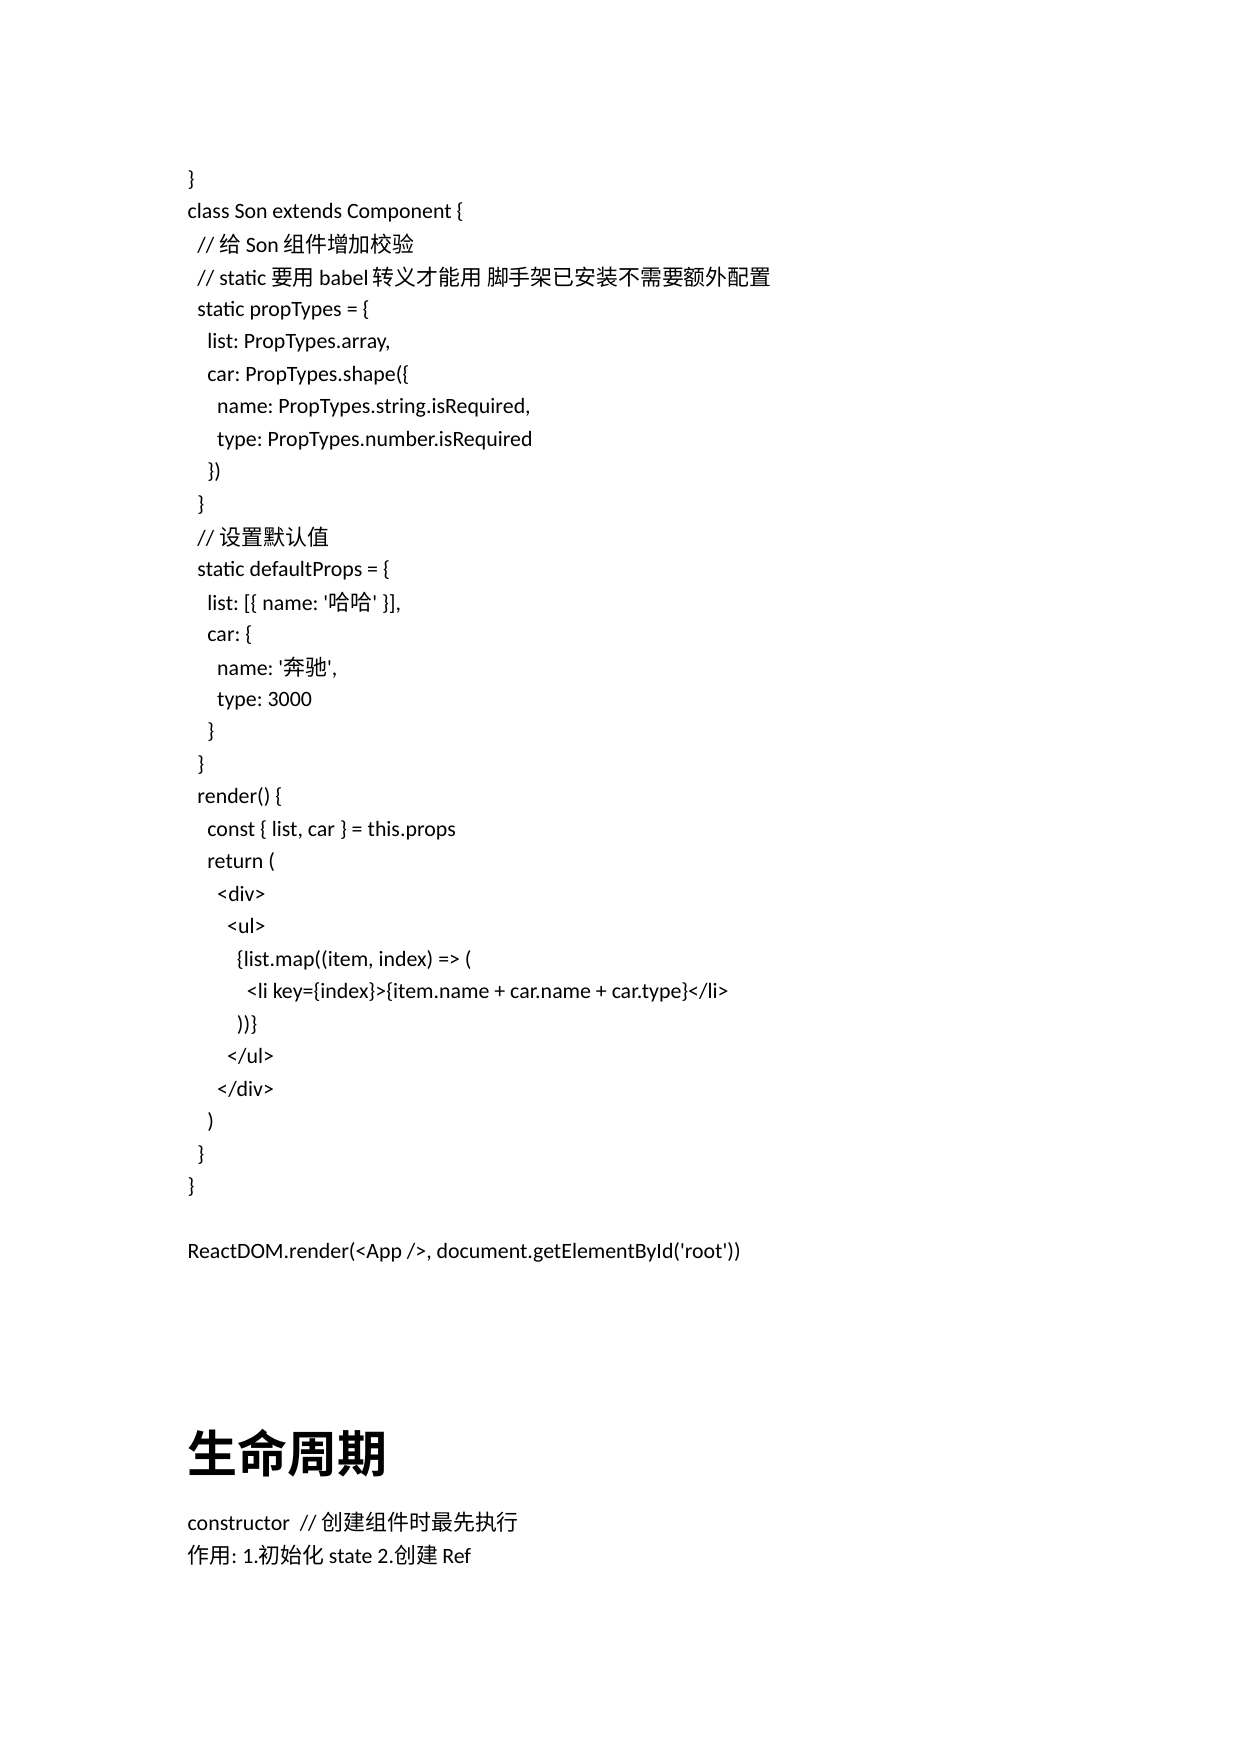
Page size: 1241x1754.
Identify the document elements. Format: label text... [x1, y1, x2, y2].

text }) [187, 454, 1053, 487]
text name: '奔驰', [187, 649, 1053, 682]
text ReactDOM.render(<App />, document.getElementById('root')) [187, 1234, 1053, 1267]
subtitle 生命周期 [187, 1402, 1053, 1499]
text } [187, 747, 1053, 779]
text // 给Son组件增加校验 [187, 227, 1053, 259]
text <li key={index}>{item.name + car.name + car.type}</li> [187, 974, 1053, 1007]
text } [187, 714, 1053, 747]
text car: { [187, 617, 1053, 649]
text return ( [187, 844, 1053, 877]
text list: [{ name: '哈哈' }], [187, 584, 1053, 617]
text <ul> [187, 909, 1053, 942]
text static defaultProps = { [187, 552, 1053, 584]
text list: PropTypes.array, [187, 324, 1053, 357]
text } [187, 487, 1053, 519]
text ) [187, 1104, 1053, 1137]
text } [187, 1169, 1053, 1202]
text constructor // 创建组件时最先执行 [187, 1505, 1053, 1537]
text car: PropTypes.shape({ [187, 357, 1053, 389]
text type: PropTypes.number.isRequired [187, 422, 1053, 454]
text 作用: 1.初始化state 2.创建Ref [187, 1537, 1053, 1570]
text const { list, car } = this.props [187, 812, 1053, 844]
text class Son extends Component { [187, 194, 1053, 227]
text // static要用babel转义才能用 脚手架已安装不需要额外配置 [187, 259, 1053, 292]
text // 设置默认值 [187, 519, 1053, 552]
text <div> [187, 877, 1053, 909]
text } [187, 1137, 1053, 1169]
text ))} [187, 1007, 1053, 1039]
text name: PropTypes.string.isRequired, [187, 389, 1053, 422]
text {list.map((item, index) => ( [187, 942, 1053, 974]
text static propTypes = { [187, 292, 1053, 324]
text type: 3000 [187, 682, 1053, 714]
text } [187, 162, 1053, 194]
text </ul> [187, 1039, 1053, 1072]
text </div> [187, 1072, 1053, 1104]
text render() { [187, 779, 1053, 812]
